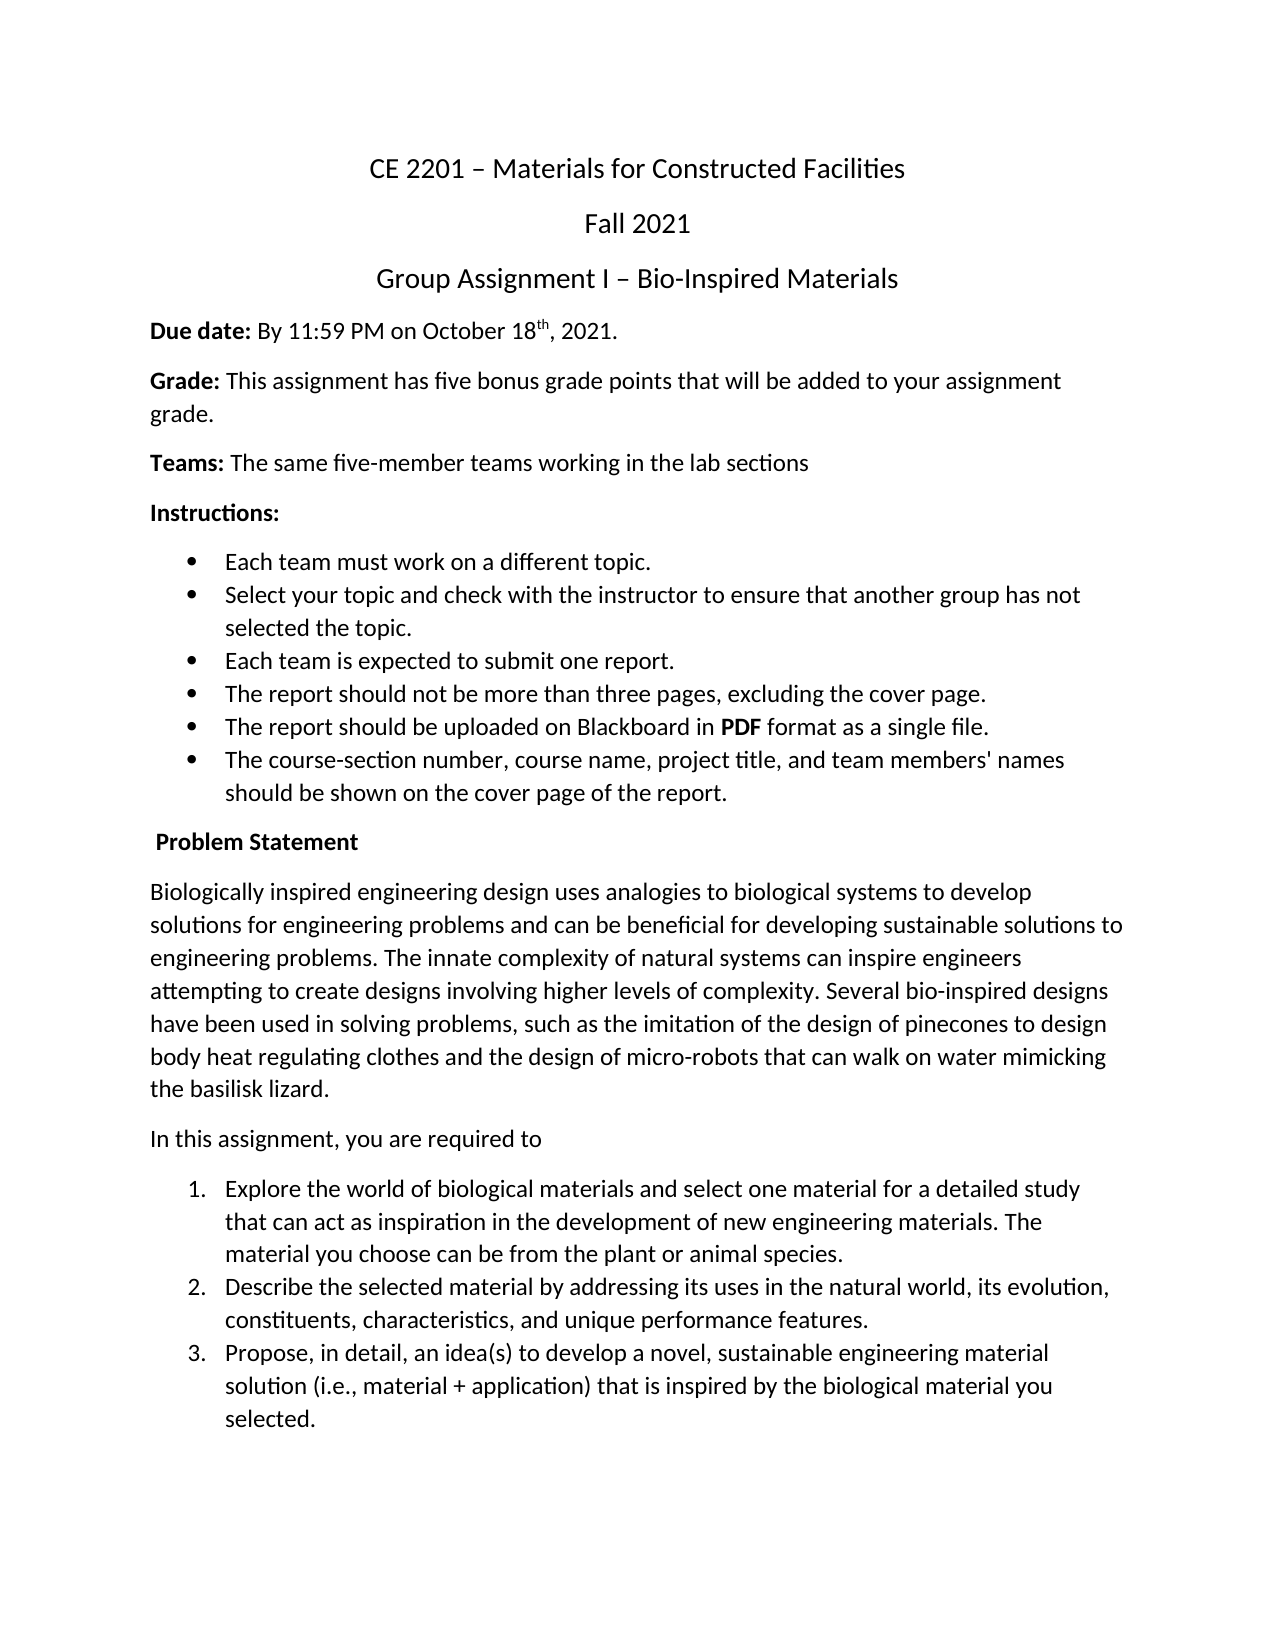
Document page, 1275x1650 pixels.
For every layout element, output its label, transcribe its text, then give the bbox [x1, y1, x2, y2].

text Teams: The same five-member teams working in the lab sections [150, 447, 1125, 478]
text Biologically inspired engineering design uses analogies to biological systems to develop solutions for engineering problems and can be beneficial for developing sustainable solutions to engineering problems. The innate complexity of natural systems can inspire engineers attempting to create designs involving higher levels of complexity. Several bio-inspired designs have been used in solving problems, such as the imitation of the design of pinecones to design body heat regulating clothes and the design of micro-robots that can walk on water mimicking the basilisk lizard. [150, 876, 1125, 1104]
text Fall 2021 [150, 205, 1125, 241]
list Select your topic and check with the instructor to ensure that another group has not selected the topic. [187, 579, 1125, 643]
text In this assignment, you are required to [150, 1123, 1125, 1154]
text Group Assignment I – Bio-Inspired Materials [150, 260, 1125, 296]
list Propose, in detail, an idea(s) to develop a novel, sustainable engineering material solution (i.e., material + application) that is inspired by the biological material you selected. [187, 1337, 1125, 1434]
text Due date: By 11:59 PM on October 18th, 2021. [150, 315, 1125, 346]
list Each team is expected to submit one report. [187, 645, 1125, 676]
list The course-section number, course name, project title, and team members' names should be shown on the cover page of the report. [187, 744, 1125, 807]
list Each team must work on a different topic. [187, 547, 1125, 577]
text CE 2201 – Materials for Constructed Facilities [150, 150, 1125, 186]
text Instructions: [150, 497, 1125, 527]
text Grade: This assignment has five bonus grade points that will be added to your assignment grade. [150, 365, 1125, 428]
list Describe the selected material by addressing its uses in the natural world, its evolution, constituents, characteristics, and unique performance features. [187, 1272, 1125, 1335]
list The report should not be more than three pages, excluding the cover page. [187, 678, 1125, 709]
list Explore the world of biological materials and select one material for a detailed study that can act as inspiration in the development of new engineering materials. The material you choose can be from the plant or animal species. [187, 1173, 1125, 1269]
list The report should be uploaded on Blackboard in PDF format as a single file. [187, 711, 1125, 742]
text Problem Statement [150, 827, 1125, 857]
